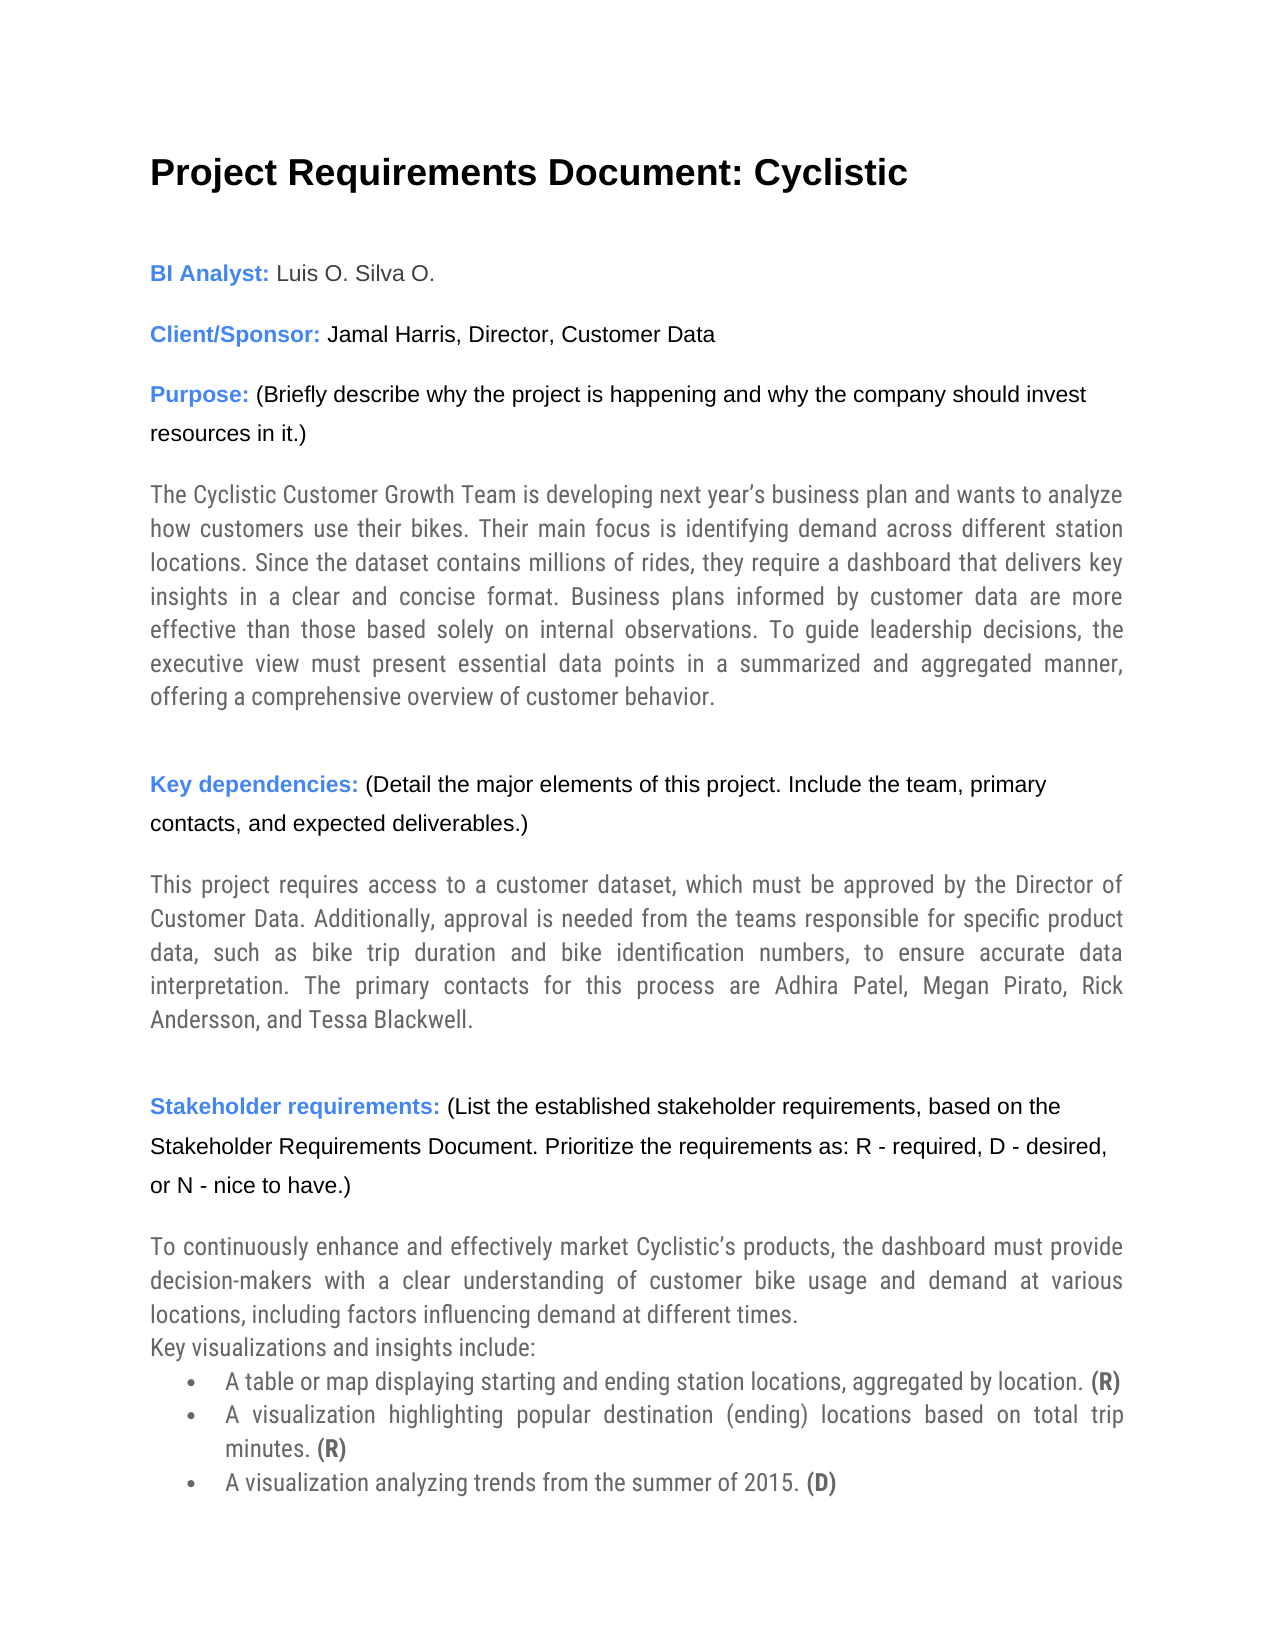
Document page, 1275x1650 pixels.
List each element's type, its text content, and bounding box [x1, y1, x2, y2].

subtitle Purpose: (Briefly describe why the project is happening and why the company should invest resources in it.) [150, 381, 1125, 447]
subtitle Key dependencies: (Detail the major elements of this project. Include the team, primary contacts, and expected deliverables.) [150, 771, 1125, 837]
list A table or map displaying starting and ending station locations, aggregated by location. (R) [187, 1367, 1125, 1396]
list A visualization analyzing trends from the summer of 2015. (D) [187, 1468, 1125, 1497]
list A visualization highlighting popular destination (ending) locations based on total trip minutes. (R) [187, 1401, 1125, 1464]
subtitle Stakeholder requirements: (List the established stakeholder requirements, based on the Stakeholder Requirements Document. Prioritize the requirements as: R - required, D - desired, or N - nice to have.) [150, 1093, 1125, 1198]
text The Cyclistic Customer Growth Team is developing next year’s business plan and wants to analyze how customers use their bikes. Their main focus is identifying demand across different station locations. Since the dataset contains millions of rides, they require a dashboard that delivers key insights in a clear and concise format. Business plans informed by customer data are more effective than those based solely on internal observations. To guide leadership decisions, the executive view must present essential data points in a summarized and aggregated manner, offering a comprehensive overview of customer behavior. [150, 481, 1125, 712]
subtitle BI Analyst: Luis O. Silva O. [150, 260, 1125, 287]
text Key visualizations and insights include: [150, 1333, 1125, 1363]
title Project Requirements Document: Cyclistic [150, 150, 1125, 193]
subtitle Client/Sponsor: Jamal Harris, Director, Customer Data [150, 321, 1125, 347]
text To continuously enhance and effectively market Cyclistic’s products, the dashboard must provide decision-makers with a clear understanding of customer bike usage and demand at various locations, including factors influencing demand at different times. [150, 1232, 1125, 1329]
text This project requires access to a customer dataset, which must be approved by the Director of Customer Data. Additionally, approval is needed from the teams responsible for specific product data, such as bike trip duration and bike identification numbers, to ensure accurate data interpretation. The primary contacts for this process are Adhira Patel, Megan Pirato, Rick Andersson, and Tessa Blackwell. [150, 871, 1125, 1034]
